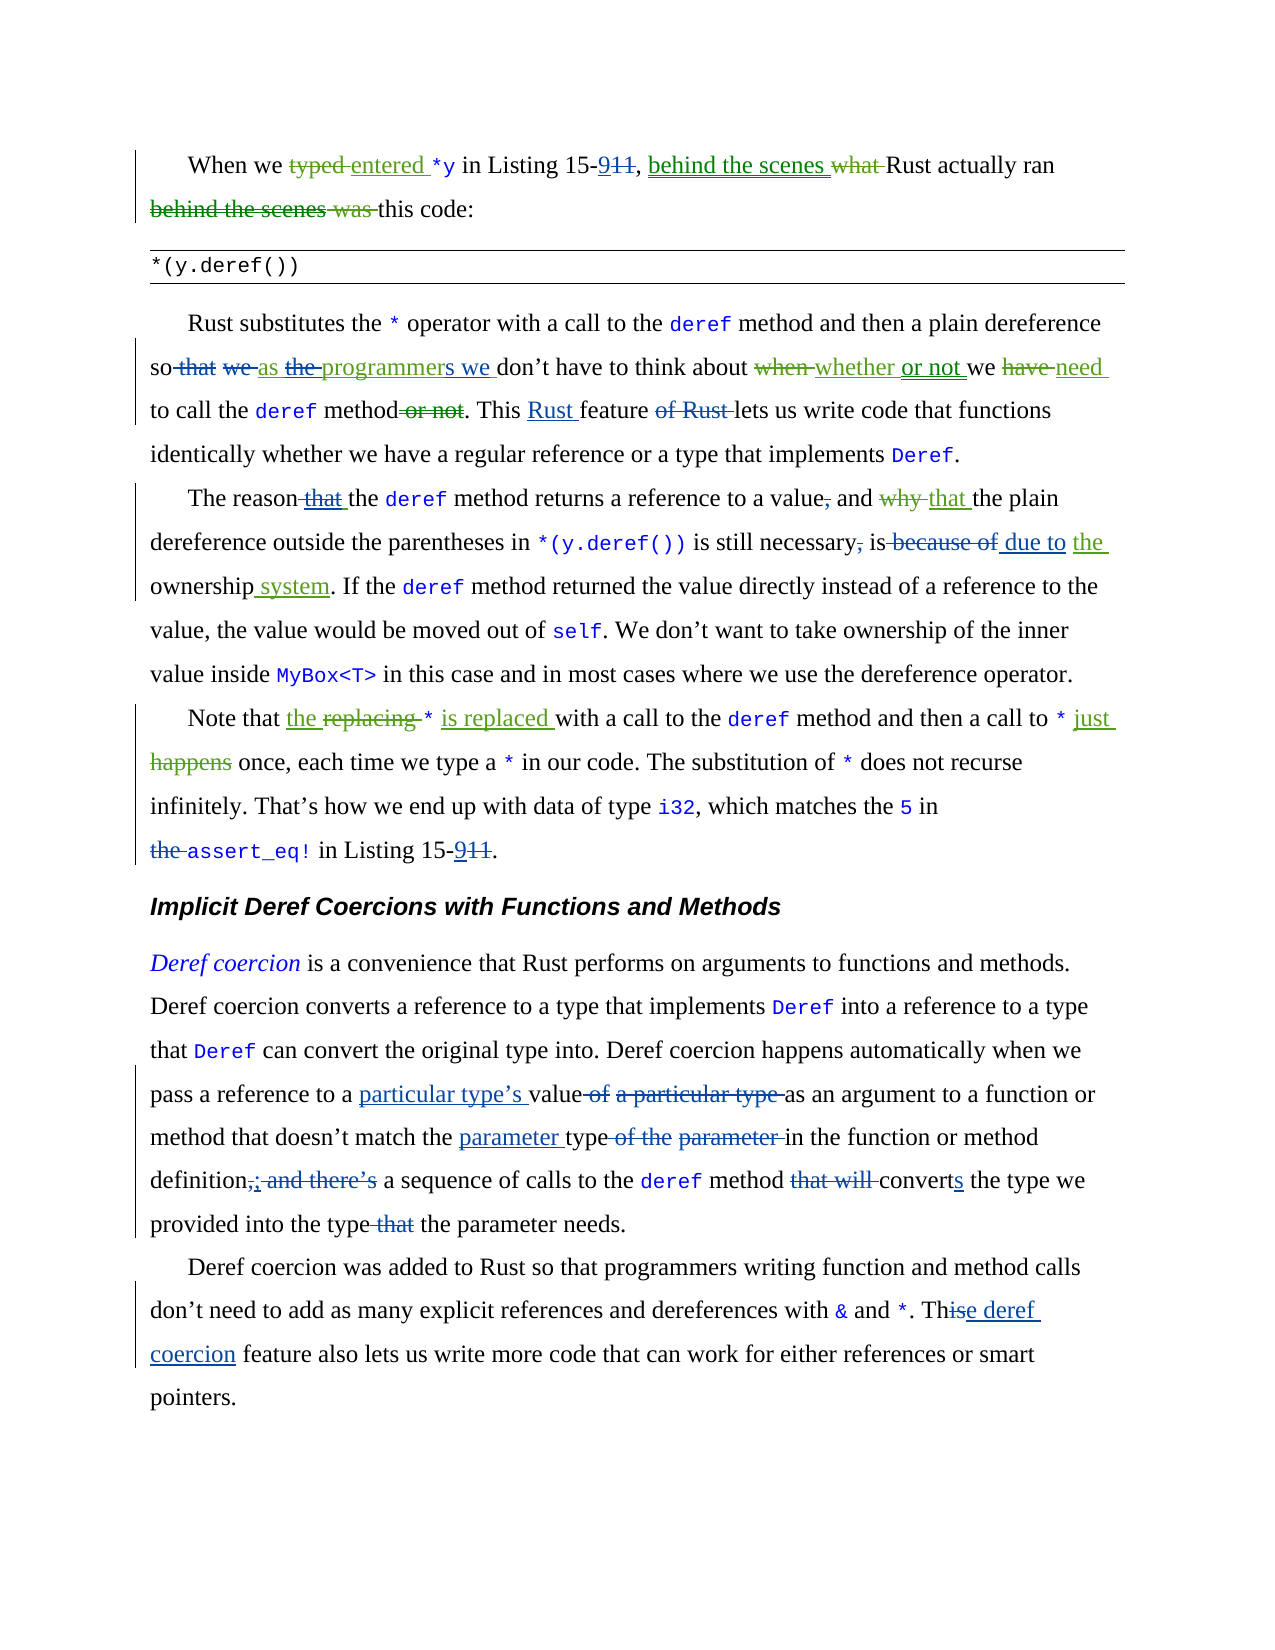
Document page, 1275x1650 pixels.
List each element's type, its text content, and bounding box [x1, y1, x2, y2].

text Deref coercion is a convenience that Rust performs on arguments to functions and methods. Deref coercion converts a reference to a type that implements Deref into a reference to a type that Deref can convert the original type into. Deref coercion happens automatically when we pass a reference to a value as an argument to a function or method that doesn’t match the type in the function or method definition a sequence of calls to the deref method convert the type we provided into the type the parameter needs. [150, 948, 1125, 1238]
text Rust substitutes the * operator with a call to the deref method and then a plain dereference so don’t have to think about we to call the deref method. This feature lets us write code that functions identically whether we have a regular reference or a type that implements Deref. [150, 308, 1125, 468]
text Deref coercion was added to Rust so that programmers writing function and method calls don’t need to add as many explicit references and dereferences with & and *. Th feature also lets us write more code that can work for either references or smart pointers. [150, 1252, 1125, 1411]
text *(y.deref()) [150, 251, 1125, 283]
text The reasonthe deref method returns a reference to a value and the plain dereference outside the parentheses in *(y.deref()) is still necessary is ownership. If the deref method returned the value directly instead of a reference to the value, the value would be moved out of self. We don’t want to take ownership of the inner value inside MyBox<T> in this case and in most cases where we use the dereference operator. [150, 483, 1125, 689]
text Note that * with a call to the deref method and then a call to * once, each time we type a * in our code. The substitution of * does not recurse infinitely. That’s how we end up with data of type i32, which matches the 5 in assert_eq! in Listing 15-. [150, 703, 1125, 865]
text Implicit Deref Coercions with Functions and Methods [150, 892, 1125, 921]
text When we *y in Listing 15-, Rust actually ran this code: [150, 150, 1125, 223]
